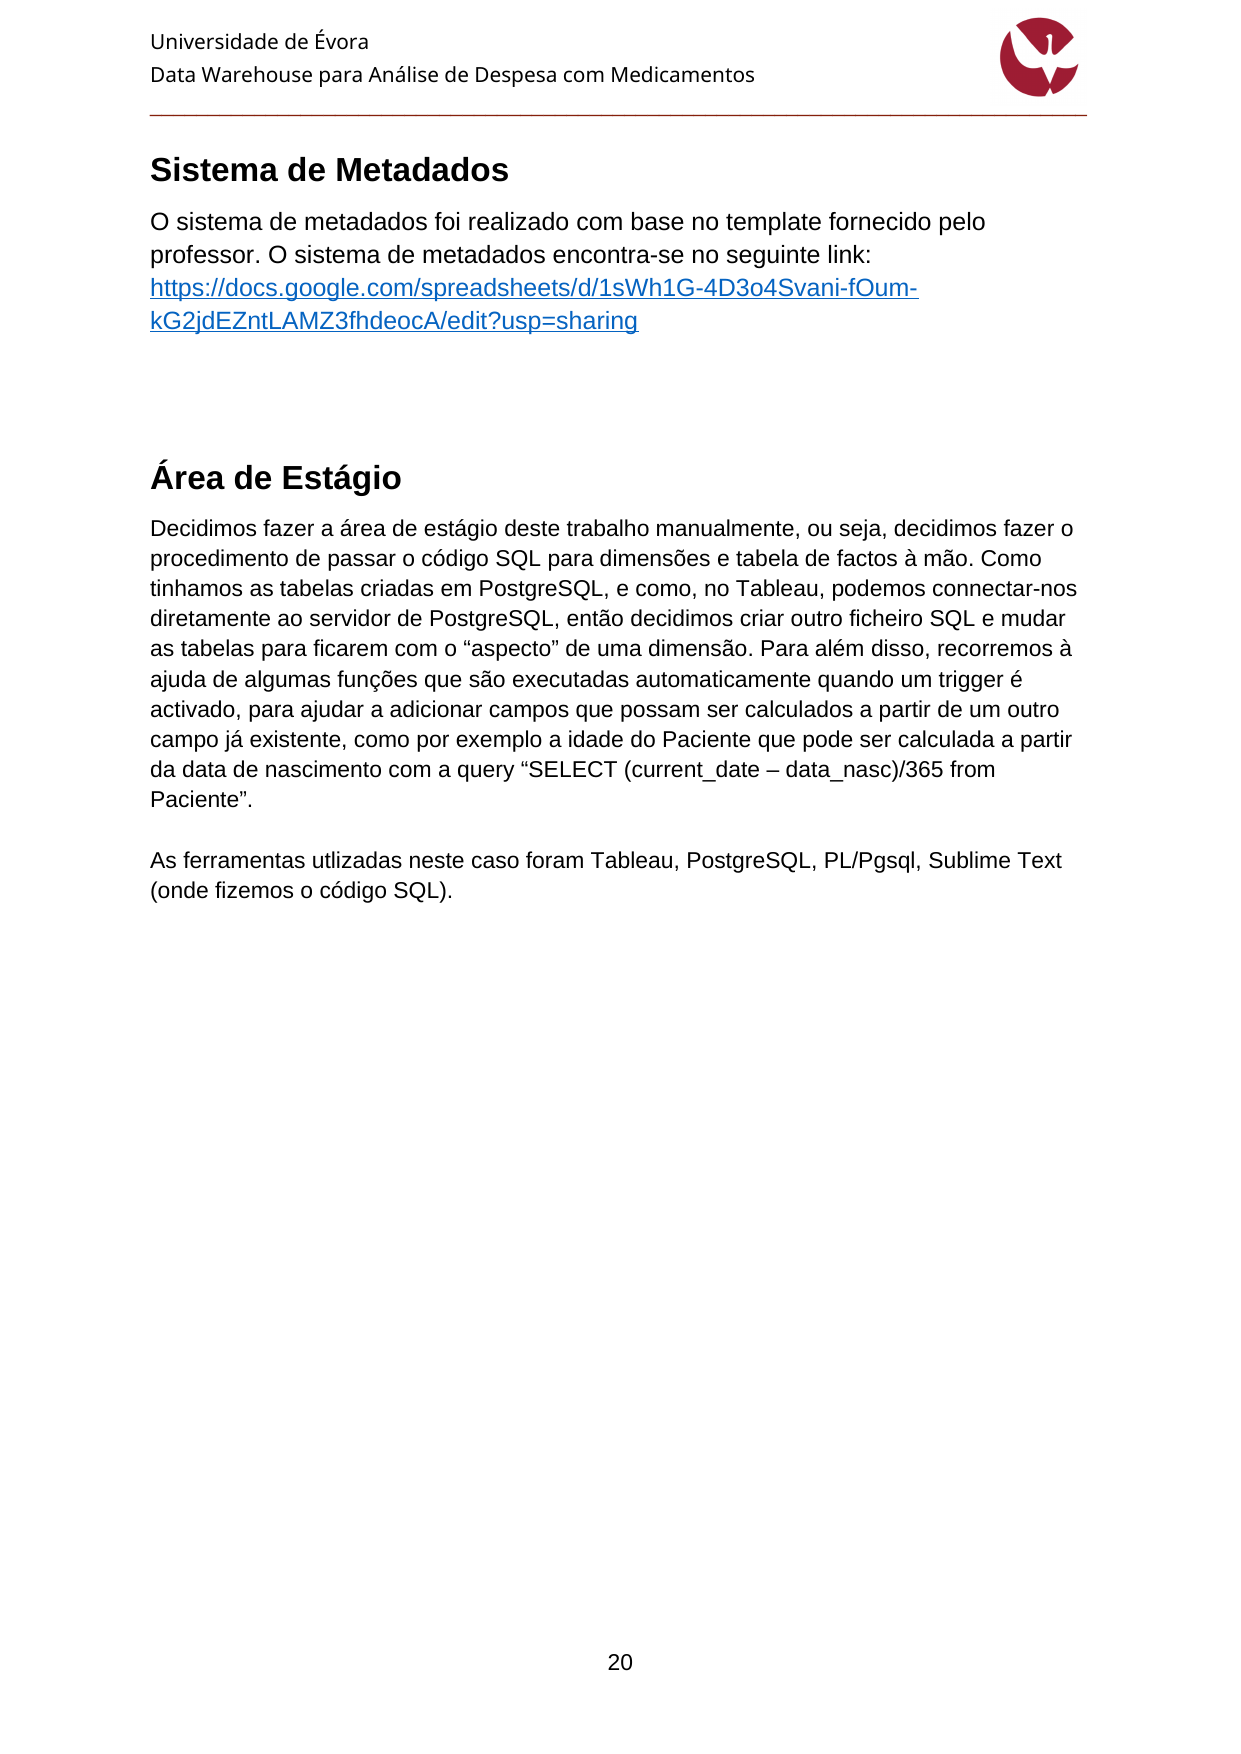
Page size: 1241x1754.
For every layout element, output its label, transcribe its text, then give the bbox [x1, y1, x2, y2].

subtitle Área de Estágio [150, 458, 1090, 496]
text As ferramentas utlizadas neste caso foram Tableau, PostgreSQL, PL/Pgsql, Sublime Text (onde fizemos o código SQL). [150, 847, 1090, 903]
text O sistema de metadados foi realizado com base no template fornecido pelo professor. O sistema de metadados encontra-se no seguinte link: https://docs.google.com/spreadsheets/d/1sWh1G-4D3o4Svani-fOum-kG2jdEZntLAMZ3fhdeocA/edit?usp=sharing [150, 207, 1090, 334]
picture [990, 8, 1088, 106]
subtitle Sistema de Metadados [150, 150, 1090, 188]
text Decidimos fazer a área de estágio deste trabalho manualmente, ou seja, decidimos fazer o procedimento de passar o código SQL para dimensões e tabela de factos à mão. Como tinhamos as tabelas criadas em PostgreSQL, e como, no Tableau, podemos connectar-nos diretamente ao servidor de PostgreSQL, então decidimos criar outro ficheiro SQL e mudar as tabelas para ficarem com o “aspecto” de uma dimensão. Para além disso, recorremos à ajuda de algumas funções que são executadas automaticamente quando um trigger é activado, para ajudar a adicionar campos que possam ser calculados a partir de um outro campo já existente, como por exemplo a idade do Paciente que pode ser calculada a partir da data de nascimento com a query “SELECT (current_date – data_nasc)/365 from Paciente”. [150, 514, 1090, 813]
